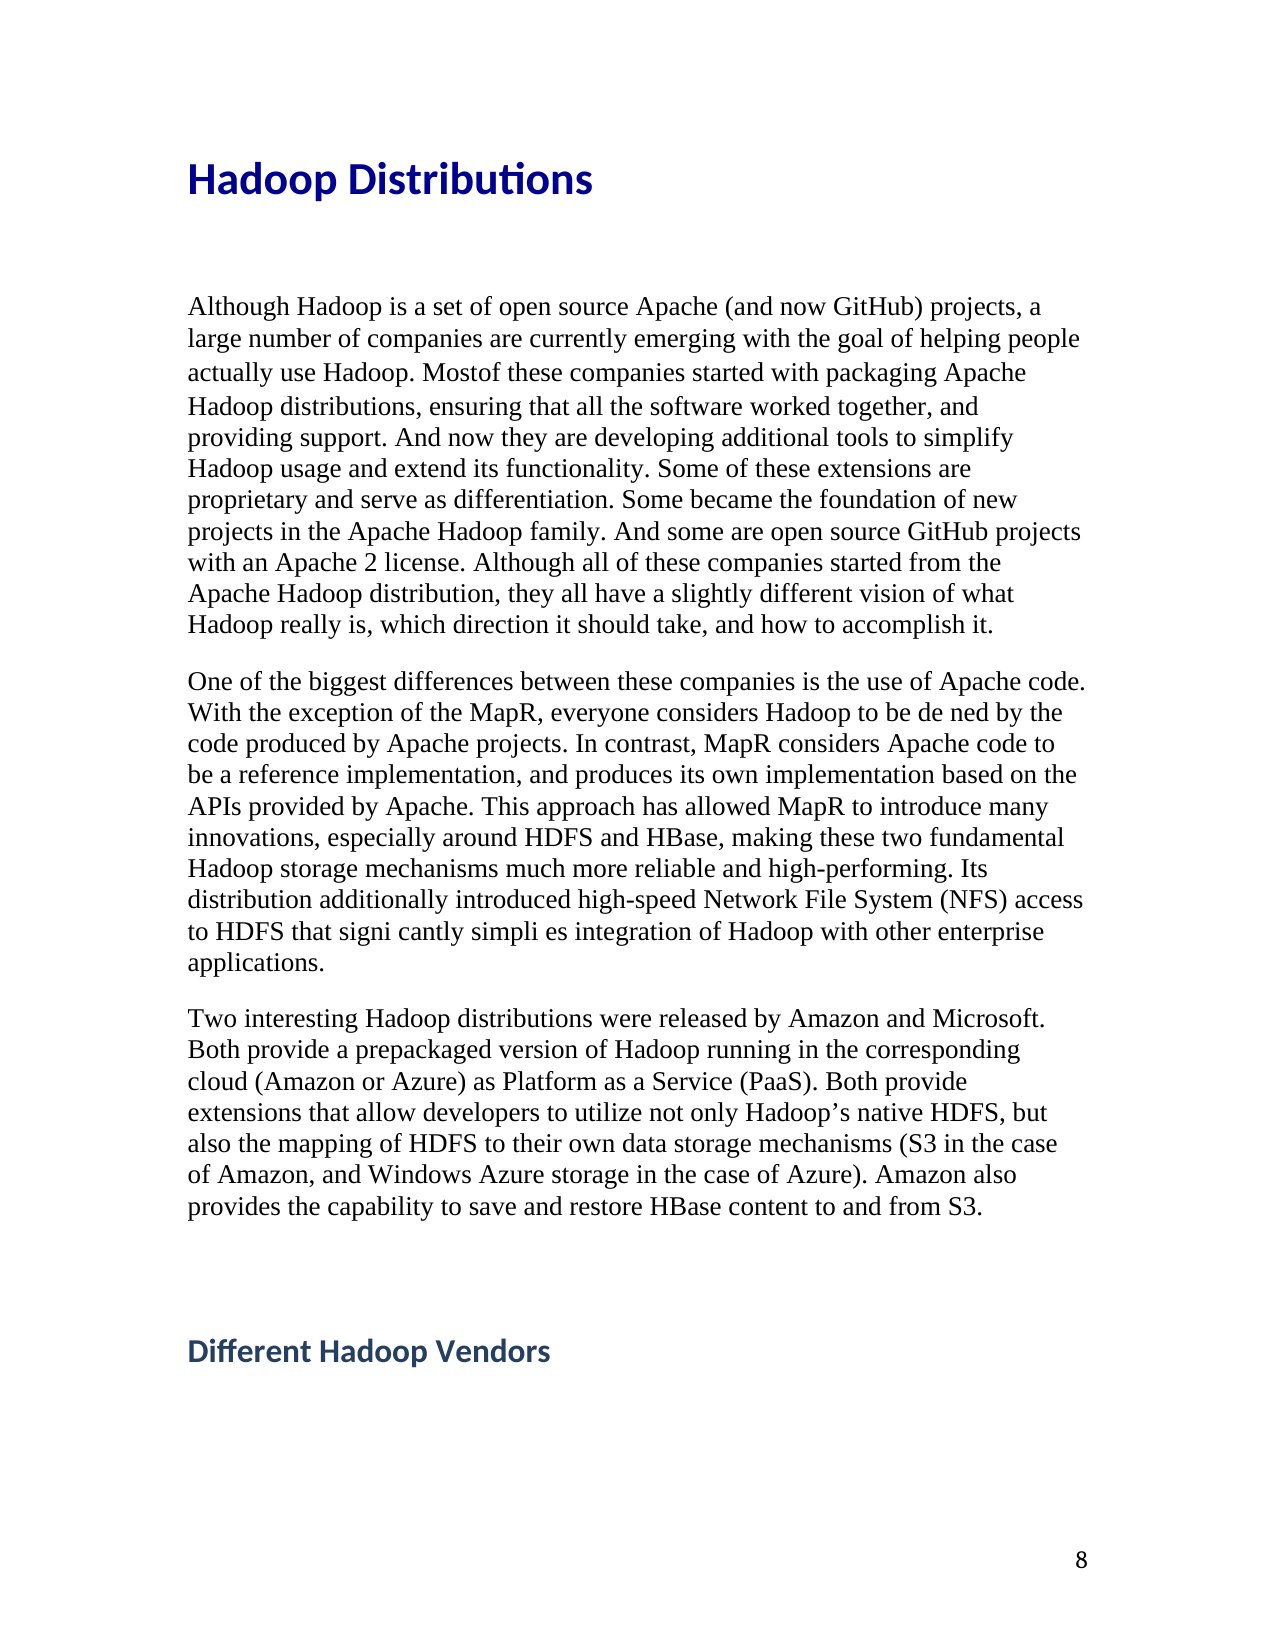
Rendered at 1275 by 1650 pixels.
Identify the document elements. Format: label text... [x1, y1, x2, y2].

subtitle Different Hadoop Vendors [187, 1330, 1087, 1371]
text Two interesting Hadoop distributions were released by Amazon and Microsoft. Both provide a prepackaged version of Hadoop running in the corresponding cloud (Amazon or Azure) as Platform as a Service (PaaS). Both provide extensions that allow developers to utilize not only Hadoop’s native HDFS, but also the mapping of HDFS to their own data storage mechanisms (S3 in the case of Amazon, and Windows Azure storage in the case of Azure). Amazon also provides the capability to save and restore HBase content to and from S3. [187, 1002, 1087, 1221]
text One of the biggest differences between these companies is the use of Apache code. With the exception of the MapR, everyone considers Hadoop to be de ned by the code produced by Apache projects. In contrast, MapR considers Apache code to be a reference implementation, and produces its own implementation based on the APIs provided by Apache. This approach has allowed MapR to introduce many innovations, especially around HDFS and HBase, making these two fundamental Hadoop storage mechanisms much more reliable and high-performing. Its distribution additionally introduced high-speed Network File System (NFS) access to HDFS that signi cantly simpli es integration of Hadoop with other enterprise applications. [187, 665, 1087, 977]
text Although Hadoop is a set of open source Apache (and now GitHub) projects, a large number of companies are currently emerging with the goal of helping people actually use Hadoop. Most of these companies started with packaging Apache Hadoop distributions, ensuring that all the software worked together, and providing support. And now they are developing additional tools to simplify Hadoop usage and extend its functionality. Some of these extensions are proprietary and serve as differentiation. Some became the foundation of new projects in the Apache Hadoop family. And some are open source GitHub projects with an Apache 2 license. Although all of these companies started from the Apache Hadoop distribution, they all have a slightly different vision of what Hadoop really is, which direction it should take, and how to accomplish it. [187, 290, 1087, 640]
subtitle Hadoop Distributions [187, 150, 1087, 206]
